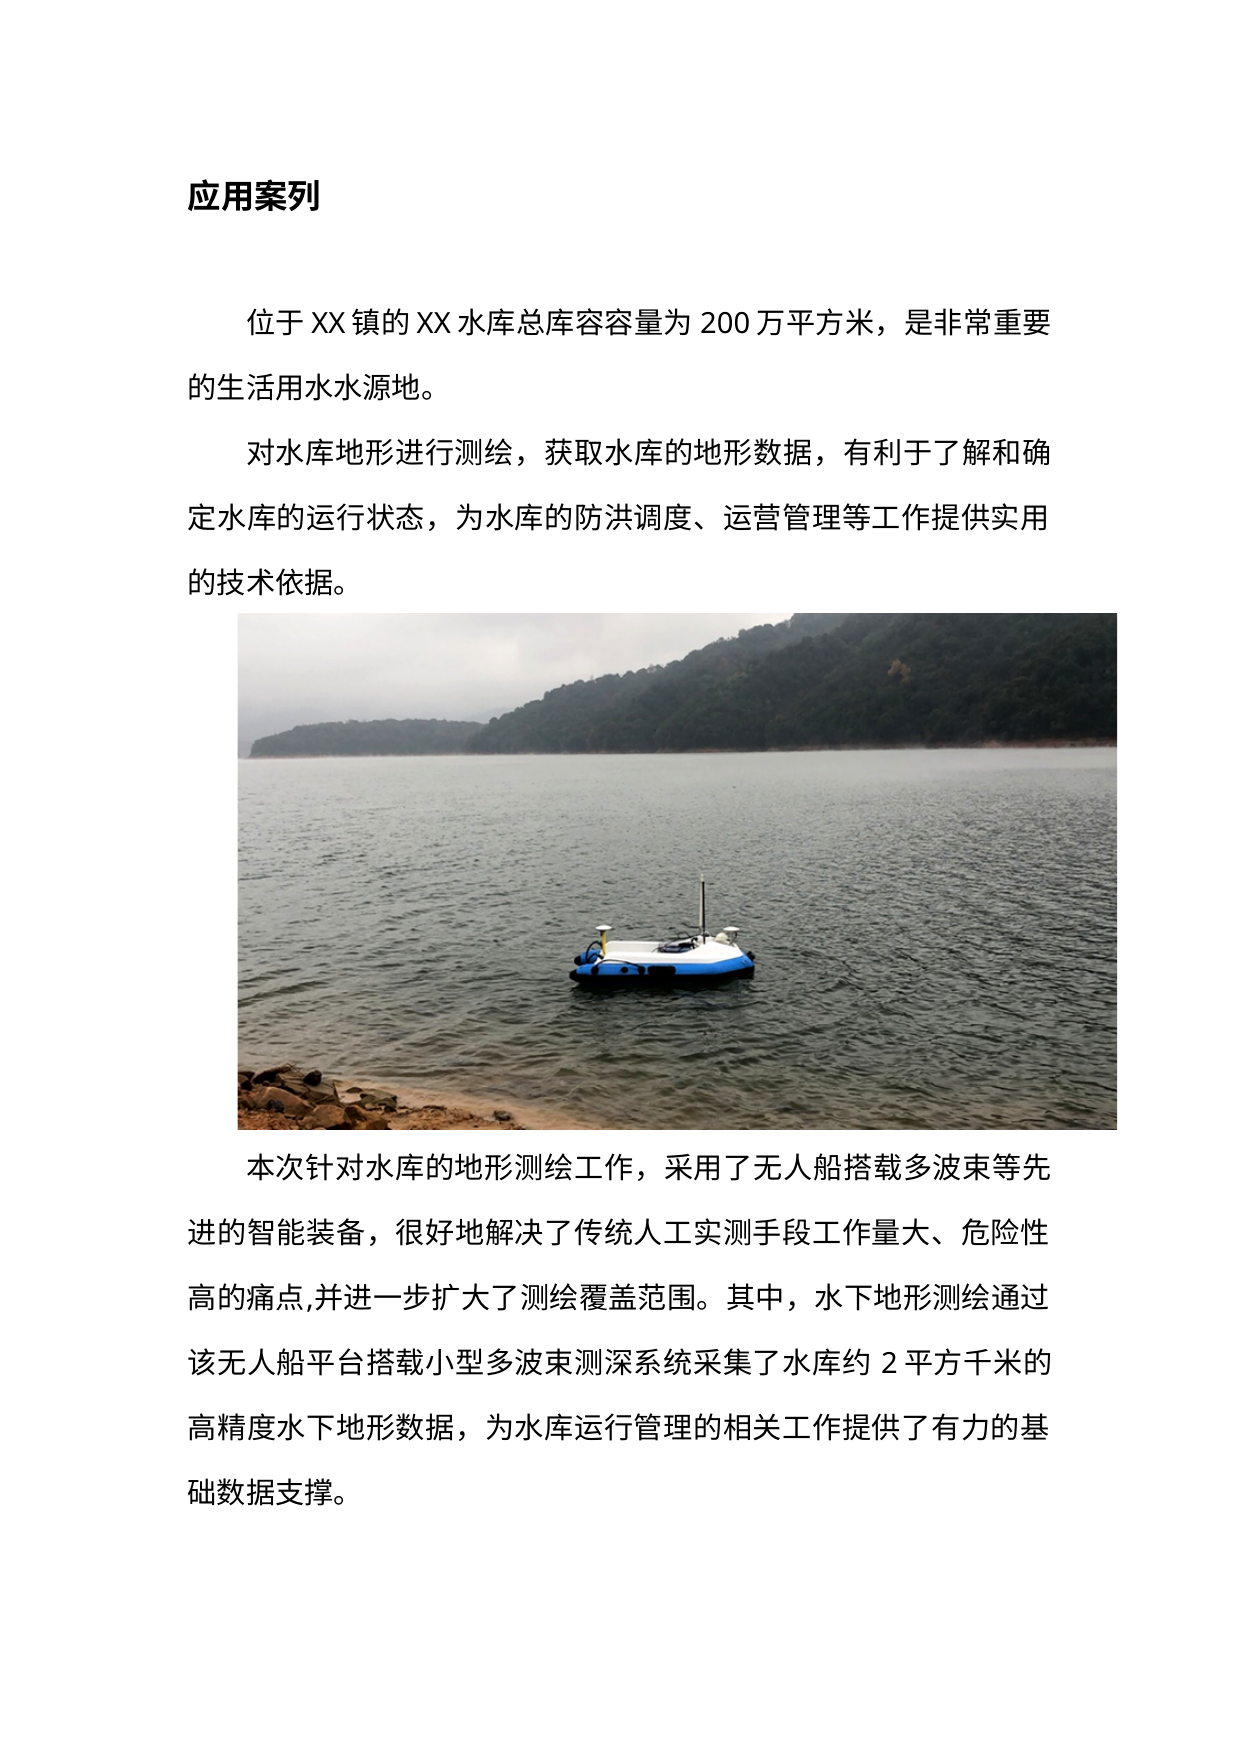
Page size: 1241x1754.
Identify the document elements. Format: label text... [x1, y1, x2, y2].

subtitle 应用案列 [187, 162, 1053, 227]
picture [237, 613, 1118, 1130]
text 本次针对水库的地形测绘工作，采用了无人船搭载多波束等先进的智能装备，很好地解决了传统人工实测手段工作量大、危险性高的痛点,并进一步扩大了测绘覆盖范围。其中，水下地形测绘通过该无人船平台搭载小型多波束测深系统采集了水库约2平方千米的高精度水下地形数据，为水库运行管理的相关工作提供了有力的基础数据支撑。 [187, 1134, 1053, 1524]
text 位于XX镇的XX水库总库容容量为200万平方米，是非常重要的生活用水水源地。 [187, 289, 1053, 419]
text 对水库地形进行测绘，获取水库的地形数据，有利于了解和确定水库的运行状态，为水库的防洪调度、运营管理等工作提供实用的技术依据。 [187, 419, 1053, 614]
